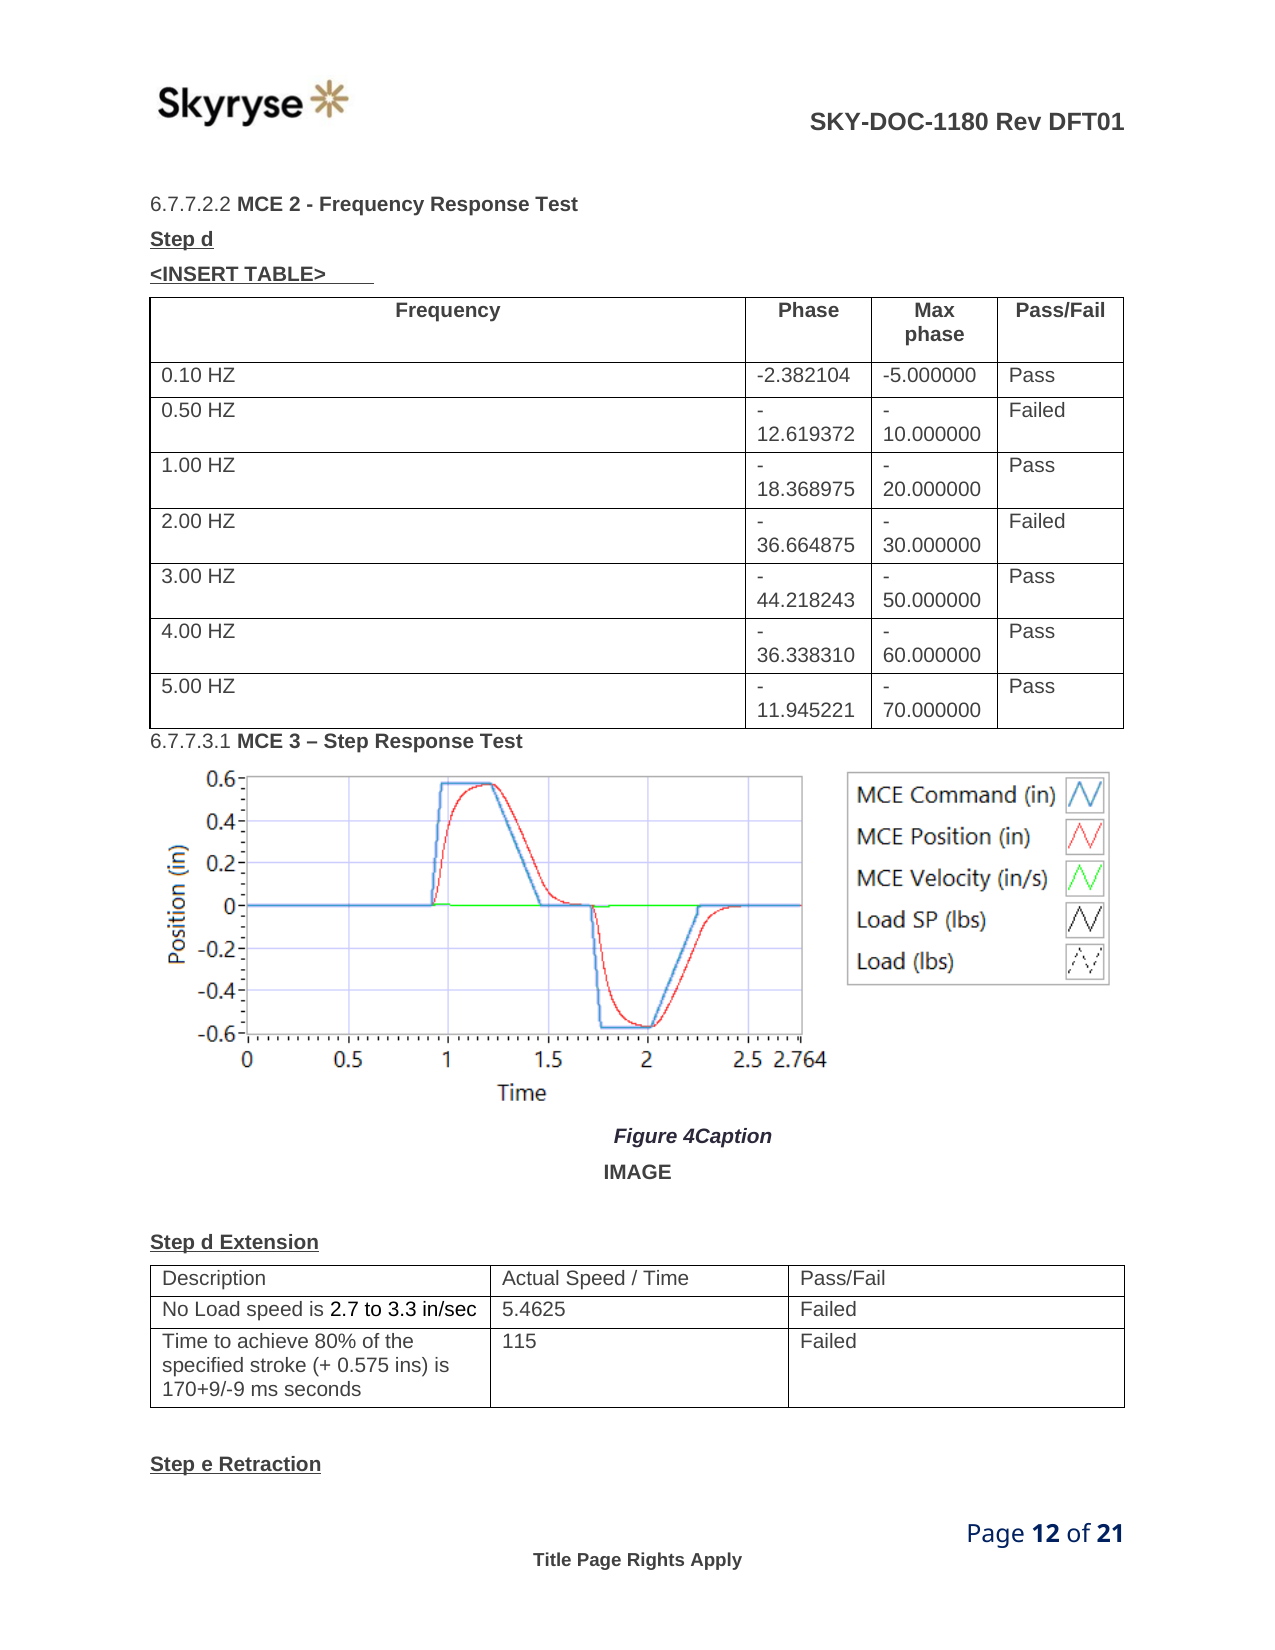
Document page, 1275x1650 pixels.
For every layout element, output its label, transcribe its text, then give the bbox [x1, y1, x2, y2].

table_cell Failed [998, 398, 1123, 452]
table_header Max phase [872, 298, 997, 362]
picture [150, 764, 1125, 1113]
table_cell 5.4625 [491, 1297, 788, 1327]
table_cell Failed [789, 1297, 1124, 1327]
text 6.7.7.3.1 MCE 3 – Step Response Test [150, 729, 1125, 753]
table_header Pass/Fail [998, 298, 1123, 362]
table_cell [151, 1329, 490, 1407]
text Step e Retraction [150, 1452, 1125, 1476]
table_header Description [151, 1266, 490, 1296]
table_cell -12.619372 [746, 398, 871, 452]
picture [150, 75, 357, 130]
table_cell 1.00 HZ [151, 453, 745, 507]
text 6.7.7.2.2 MCE 2 - Frequency Response Test [150, 192, 1125, 216]
table_cell -60.000000 [872, 619, 997, 673]
table_cell Pass [998, 674, 1123, 728]
text Step d [150, 227, 1125, 251]
table_cell Failed [789, 1329, 1124, 1407]
table_cell Pass [998, 453, 1123, 507]
table_cell -20.000000 [872, 453, 997, 507]
table_cell 5.00 HZ [151, 674, 745, 728]
table_cell No Load speed is 2.7 to 3.3 in/sec [151, 1297, 490, 1327]
table_header Frequency [151, 298, 745, 362]
table_cell -11.945221 [746, 674, 871, 728]
table_header Actual Speed / Time [491, 1266, 788, 1296]
table_cell 0.50 HZ [151, 398, 745, 452]
table_header Pass/Fail [789, 1266, 1124, 1296]
table_cell -50.000000 [872, 564, 997, 618]
table_cell 3.00 HZ [151, 564, 745, 618]
table_cell 115 [491, 1329, 788, 1407]
text IMAGE [150, 1160, 1125, 1184]
table_cell -36.664875 [746, 509, 871, 563]
table_cell Pass [998, 363, 1123, 397]
table_cell -44.218243 [746, 564, 871, 618]
table_header Phase [746, 298, 871, 362]
table_cell -70.000000 [872, 674, 997, 728]
text Step d Extension [150, 1230, 1125, 1254]
table_cell 4.00 HZ [151, 619, 745, 673]
table_cell Pass [998, 564, 1123, 618]
table_cell Pass [998, 619, 1123, 673]
table_cell -5.000000 [872, 363, 997, 397]
table_cell 2.00 HZ [151, 509, 745, 563]
text <INSERT TABLE> [150, 262, 1125, 286]
table_cell -2.382104 [746, 363, 871, 397]
table_cell -18.368975 [746, 453, 871, 507]
table_cell -30.000000 [872, 509, 997, 563]
table_cell 0.10 HZ [151, 363, 745, 397]
table_cell -10.000000 [872, 398, 997, 452]
table_cell -36.338310 [746, 619, 871, 673]
table_cell Failed [998, 509, 1123, 563]
